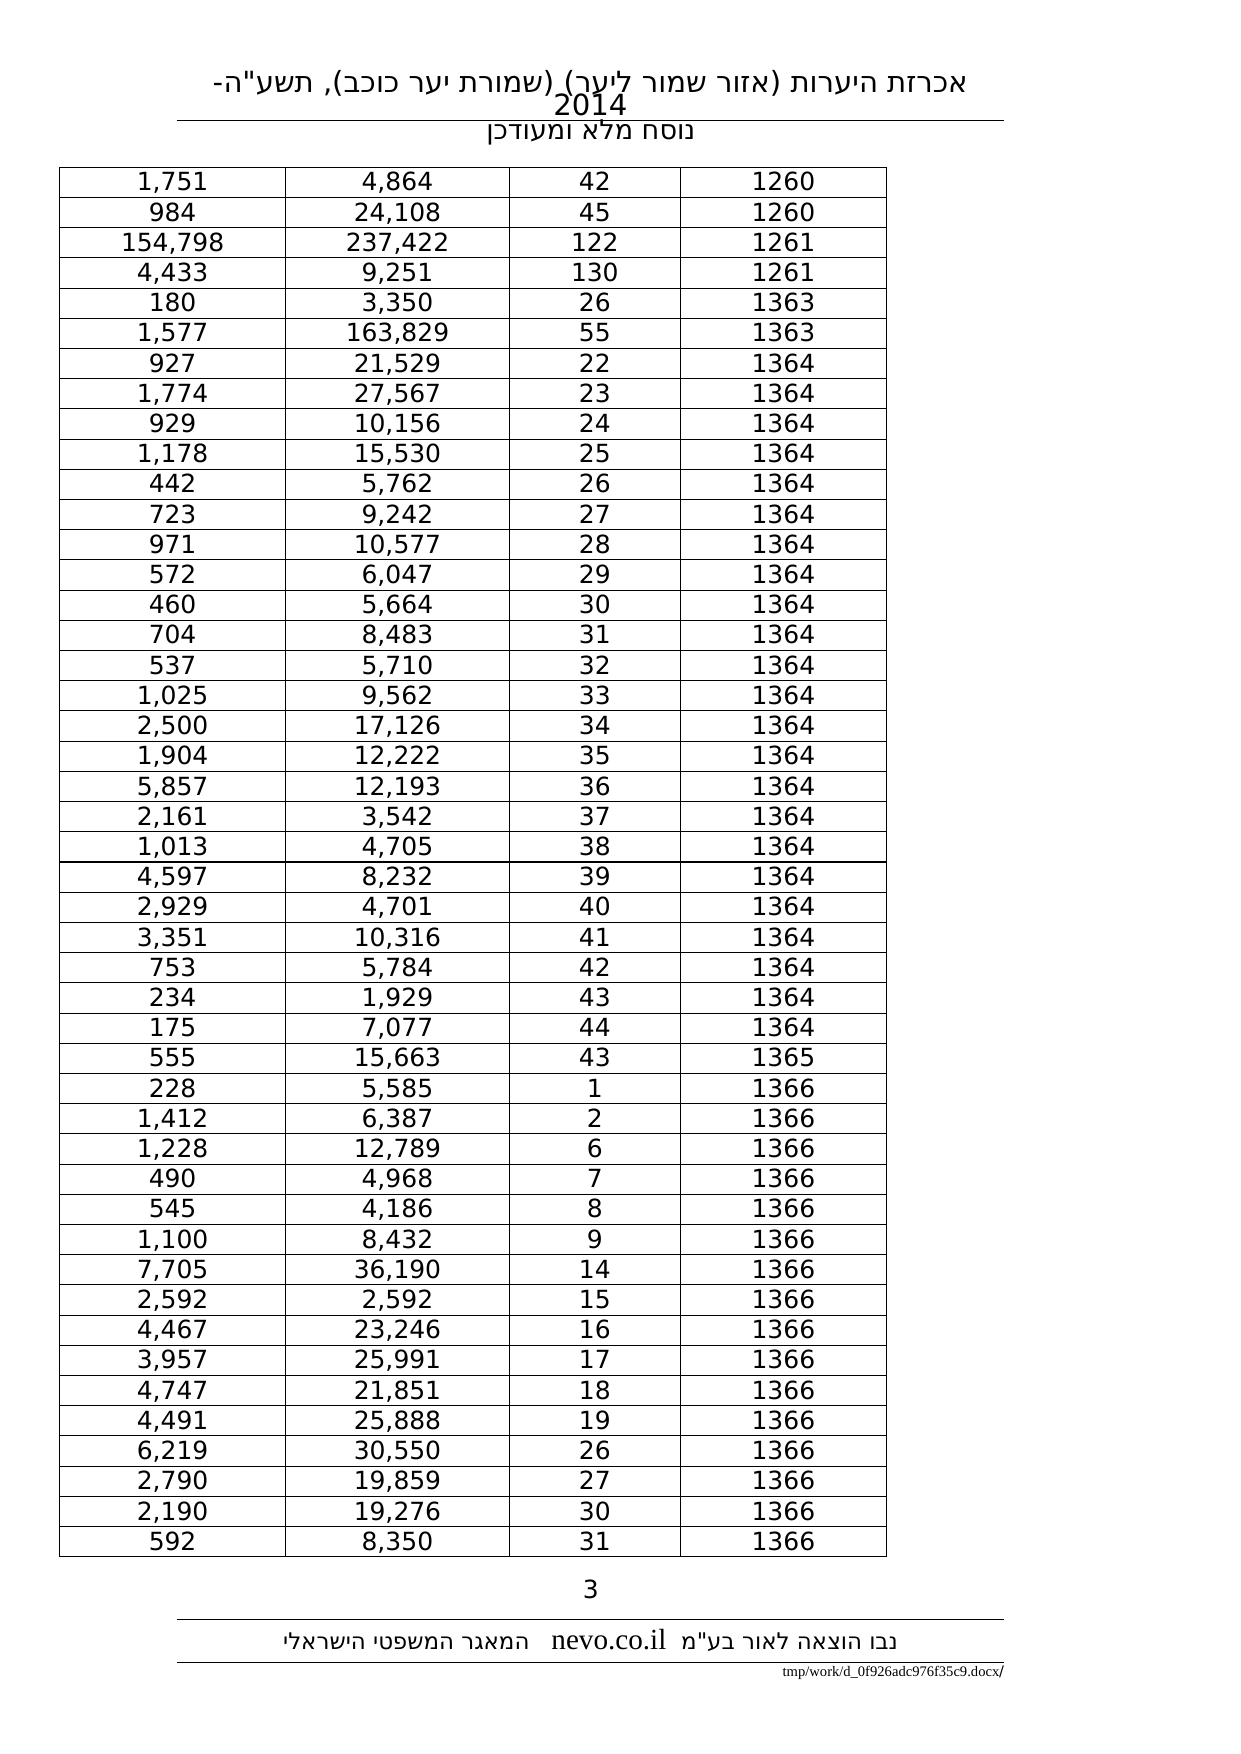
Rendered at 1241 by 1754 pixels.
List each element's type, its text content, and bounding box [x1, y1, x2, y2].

table_cell 2,592 [60, 1285, 285, 1314]
table_cell 1261 [681, 258, 886, 287]
table_cell 984 [60, 198, 285, 227]
table_cell 6 [510, 1134, 680, 1163]
table_cell 34 [510, 711, 680, 741]
table_cell 1,904 [60, 742, 285, 771]
table_cell 1366 [681, 1467, 886, 1496]
table_cell 237,422 [286, 228, 509, 257]
table_cell 4,597 [60, 863, 285, 892]
table_cell 7,077 [286, 1014, 509, 1043]
table_cell 1260 [681, 168, 886, 197]
table_cell 27,567 [286, 379, 509, 408]
table_cell 24 [510, 409, 680, 438]
table_cell 723 [60, 500, 285, 529]
table_cell 1364 [681, 379, 886, 408]
table_cell 1364 [681, 863, 886, 892]
table_cell 27 [510, 500, 680, 529]
table_cell 1363 [681, 319, 886, 348]
table_cell 1366 [681, 1285, 886, 1314]
table_cell 592 [60, 1527, 285, 1556]
table_cell 1366 [681, 1406, 886, 1435]
table_cell 36 [510, 772, 680, 801]
table_cell 4,968 [286, 1165, 509, 1194]
table_cell 9,562 [286, 681, 509, 710]
table_cell 1364 [681, 953, 886, 982]
table_cell 1366 [681, 1255, 886, 1284]
table_cell 1364 [681, 591, 886, 620]
table_cell 1366 [681, 1195, 886, 1224]
table_cell 130 [510, 258, 680, 287]
table_cell 12,193 [286, 772, 509, 801]
table_cell 31 [510, 621, 680, 650]
table_cell 1,577 [60, 319, 285, 348]
table_cell 26 [510, 470, 680, 499]
table_cell 4,186 [286, 1195, 509, 1224]
table_cell 4,701 [286, 893, 509, 922]
table_cell 1364 [681, 923, 886, 952]
table_cell 1364 [681, 742, 886, 771]
table_cell 19,859 [286, 1467, 509, 1496]
table_cell 3,542 [286, 802, 509, 831]
table_cell 22 [510, 349, 680, 378]
table_cell 4,705 [286, 832, 509, 861]
table_cell 1,228 [60, 1134, 285, 1163]
table_cell 9,251 [286, 258, 509, 287]
table_cell 1365 [681, 1044, 886, 1073]
table_cell 704 [60, 621, 285, 650]
table_cell 15,663 [286, 1044, 509, 1073]
table_cell 10,316 [286, 923, 509, 952]
table_cell 1366 [681, 1376, 886, 1405]
table_cell 45 [510, 198, 680, 227]
table_cell 1364 [681, 560, 886, 589]
table_cell 1364 [681, 772, 886, 801]
table_cell 27 [510, 1467, 680, 1496]
table_cell 35 [510, 742, 680, 771]
table_cell 1364 [681, 409, 886, 438]
table_cell 5,857 [60, 772, 285, 801]
table_cell 25,991 [286, 1346, 509, 1375]
table_cell 25,888 [286, 1406, 509, 1435]
table_cell 1,774 [60, 379, 285, 408]
table_cell 2,929 [60, 893, 285, 922]
table_cell 17,126 [286, 711, 509, 741]
table_cell 122 [510, 228, 680, 257]
table_cell 3,957 [60, 1346, 285, 1375]
table_cell 180 [60, 289, 285, 318]
table_cell 1,100 [60, 1225, 285, 1254]
table_cell 1364 [681, 711, 886, 741]
table_cell 1,751 [60, 168, 285, 197]
table_cell 1366 [681, 1497, 886, 1526]
table_cell 30,550 [286, 1436, 509, 1466]
table_cell 10,156 [286, 409, 509, 438]
table_cell 8,232 [286, 863, 509, 892]
table_cell 6,387 [286, 1104, 509, 1133]
table_cell 1,412 [60, 1104, 285, 1133]
table_cell 12,789 [286, 1134, 509, 1163]
table_cell 36,190 [286, 1255, 509, 1284]
table_cell 234 [60, 983, 285, 1012]
table_cell 1366 [681, 1527, 886, 1556]
table_cell 4,491 [60, 1406, 285, 1435]
table_cell 2,500 [60, 711, 285, 741]
table_cell 10,577 [286, 530, 509, 559]
table_cell 4,467 [60, 1316, 285, 1345]
table_cell 8 [510, 1195, 680, 1224]
table_cell 42 [510, 953, 680, 982]
table_cell 1 [510, 1074, 680, 1103]
table_cell 9 [510, 1225, 680, 1254]
table_cell 4,747 [60, 1376, 285, 1405]
table_cell 1363 [681, 289, 886, 318]
table_cell 15 [510, 1285, 680, 1314]
table_cell 4,433 [60, 258, 285, 287]
table_cell 1366 [681, 1165, 886, 1194]
table_cell 26 [510, 1436, 680, 1466]
table_cell 1364 [681, 530, 886, 559]
table_cell 537 [60, 651, 285, 680]
table_cell 1364 [681, 500, 886, 529]
table_cell 14 [510, 1255, 680, 1284]
table_cell 929 [60, 409, 285, 438]
table_cell 8,350 [286, 1527, 509, 1556]
table_cell 8,432 [286, 1225, 509, 1254]
table_cell 6,047 [286, 560, 509, 589]
table_cell 16 [510, 1316, 680, 1345]
table_cell 1,929 [286, 983, 509, 1012]
table_cell 2,790 [60, 1467, 285, 1496]
table_cell 1366 [681, 1134, 886, 1163]
table_cell 31 [510, 1527, 680, 1556]
table_cell 460 [60, 591, 285, 620]
table_cell 7,705 [60, 1255, 285, 1284]
table_cell 1366 [681, 1074, 886, 1103]
table_cell 2,161 [60, 802, 285, 831]
table_cell 1260 [681, 198, 886, 227]
table_cell 228 [60, 1074, 285, 1103]
table_cell 753 [60, 953, 285, 982]
table_cell 25 [510, 440, 680, 469]
table_cell 1,025 [60, 681, 285, 710]
table_cell 19 [510, 1406, 680, 1435]
table_cell 175 [60, 1014, 285, 1043]
table_cell 37 [510, 802, 680, 831]
table_cell 1364 [681, 470, 886, 499]
table_cell 43 [510, 983, 680, 1012]
table_cell 1364 [681, 832, 886, 861]
table_cell 19,276 [286, 1497, 509, 1526]
table_cell 163,829 [286, 319, 509, 348]
table_cell 1364 [681, 983, 886, 1012]
table_cell 29 [510, 560, 680, 589]
table_cell 2,190 [60, 1497, 285, 1526]
table_cell 2 [510, 1104, 680, 1133]
table_cell 1366 [681, 1316, 886, 1345]
table_cell 41 [510, 923, 680, 952]
table_cell 154,798 [60, 228, 285, 257]
table_cell 12,222 [286, 742, 509, 771]
table_cell 5,585 [286, 1074, 509, 1103]
table_cell 38 [510, 832, 680, 861]
table_cell 8,483 [286, 621, 509, 650]
table_cell 44 [510, 1014, 680, 1043]
table_cell 7 [510, 1165, 680, 1194]
table_cell 23 [510, 379, 680, 408]
table_cell 1364 [681, 349, 886, 378]
table_cell 4,864 [286, 168, 509, 197]
table_cell 39 [510, 863, 680, 892]
table_cell 30 [510, 1497, 680, 1526]
table_cell 971 [60, 530, 285, 559]
table_cell 1,178 [60, 440, 285, 469]
table_cell 18 [510, 1376, 680, 1405]
table_cell 21,851 [286, 1376, 509, 1405]
table_cell 442 [60, 470, 285, 499]
table_cell 572 [60, 560, 285, 589]
table_cell 17 [510, 1346, 680, 1375]
table_cell 1366 [681, 1346, 886, 1375]
table_cell 1364 [681, 681, 886, 710]
table_cell 28 [510, 530, 680, 559]
table_cell 30 [510, 591, 680, 620]
table_cell 43 [510, 1044, 680, 1073]
table_cell 1364 [681, 440, 886, 469]
table_cell 2,592 [286, 1285, 509, 1314]
table_cell 33 [510, 681, 680, 710]
table_cell 40 [510, 893, 680, 922]
table_cell 1364 [681, 621, 886, 650]
table_cell 42 [510, 168, 680, 197]
table_cell 1364 [681, 651, 886, 680]
table_cell 3,351 [60, 923, 285, 952]
table_cell 5,664 [286, 591, 509, 620]
table_cell 490 [60, 1165, 285, 1194]
table_cell 927 [60, 349, 285, 378]
table_cell 3,350 [286, 289, 509, 318]
table_cell 5,762 [286, 470, 509, 499]
table_cell 32 [510, 651, 680, 680]
table_cell 555 [60, 1044, 285, 1073]
table_cell 1366 [681, 1436, 886, 1466]
table_cell 9,242 [286, 500, 509, 529]
table_cell 1364 [681, 802, 886, 831]
table_cell 545 [60, 1195, 285, 1224]
table_cell 1366 [681, 1225, 886, 1254]
table_cell 1,013 [60, 832, 285, 861]
table_cell 55 [510, 319, 680, 348]
table_cell 24,108 [286, 198, 509, 227]
table_cell 1366 [681, 1104, 886, 1133]
table_cell 21,529 [286, 349, 509, 378]
table_cell 1364 [681, 893, 886, 922]
table_cell 6,219 [60, 1436, 285, 1466]
table_cell 5,710 [286, 651, 509, 680]
table_cell 1364 [681, 1014, 886, 1043]
table_cell 26 [510, 289, 680, 318]
table_cell 15,530 [286, 440, 509, 469]
table_cell 5,784 [286, 953, 509, 982]
table_cell 1261 [681, 228, 886, 257]
table_cell 23,246 [286, 1316, 509, 1345]
